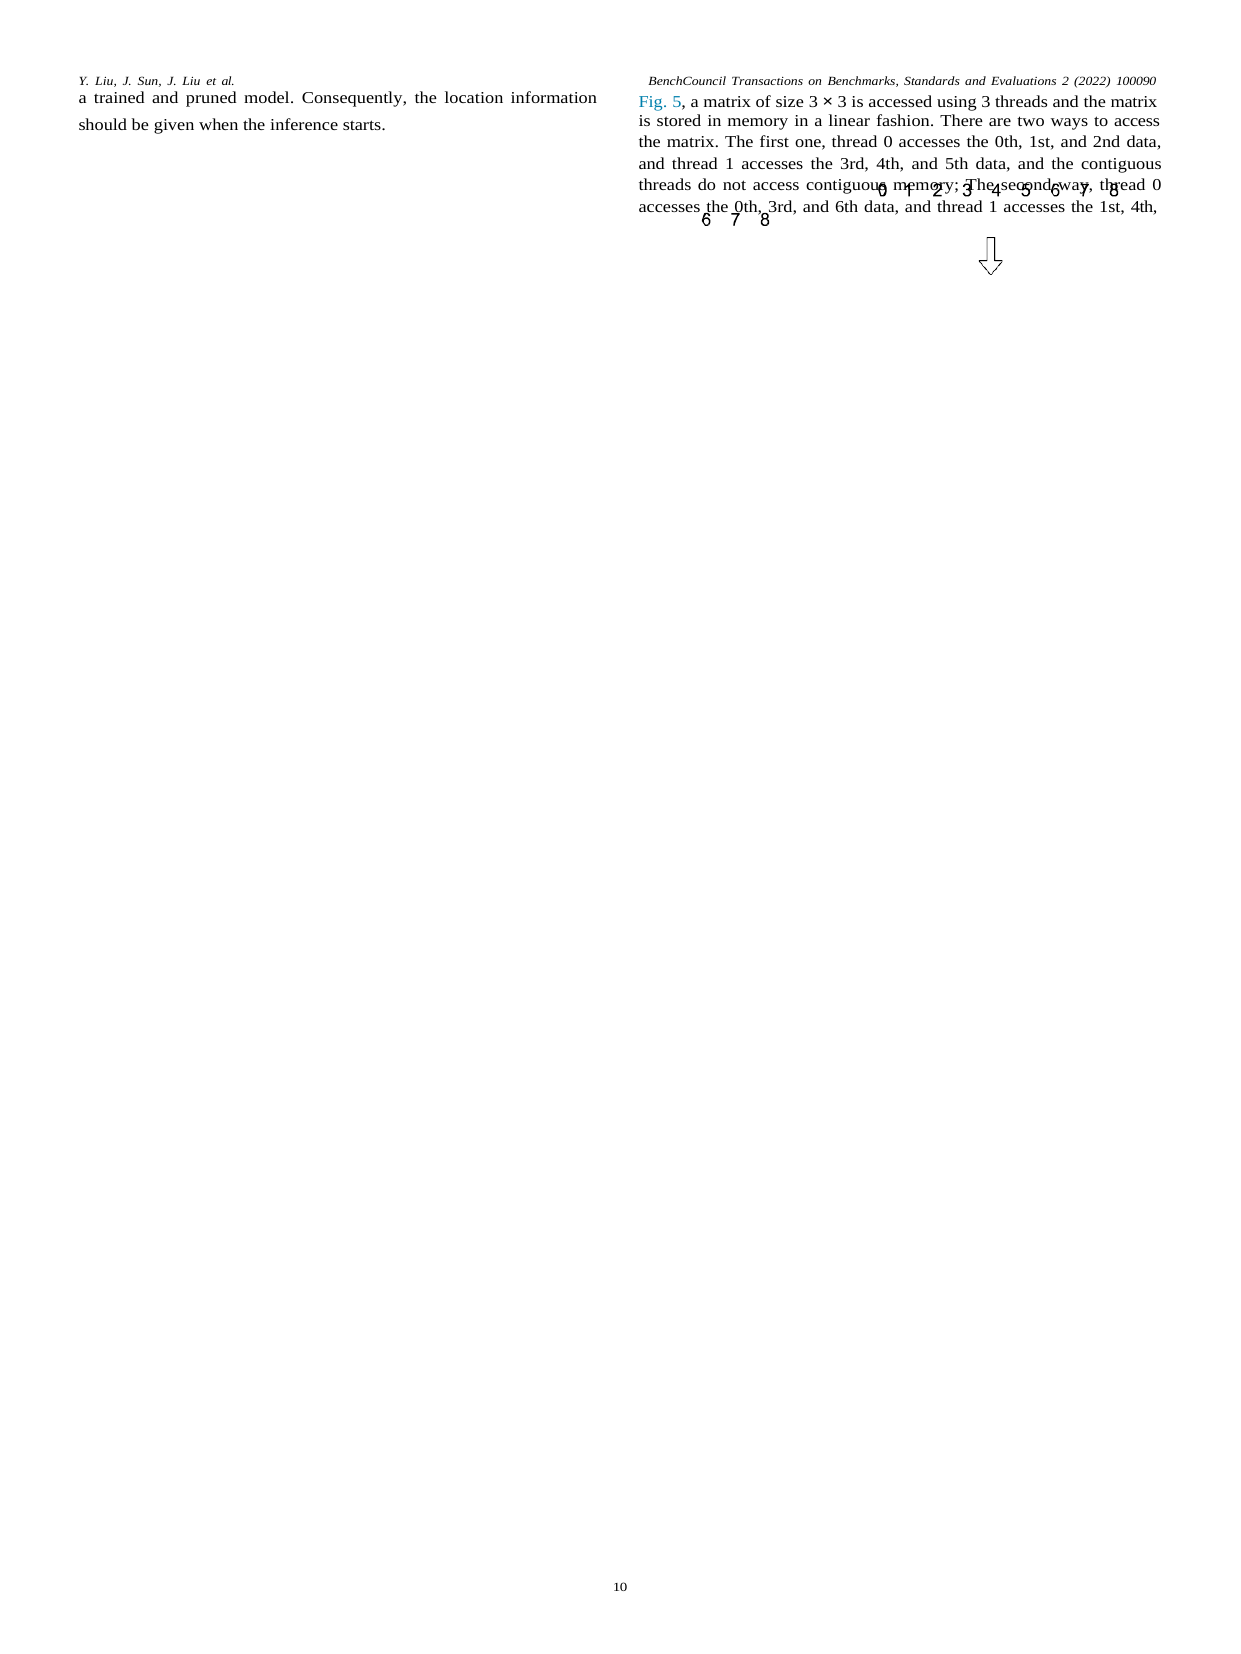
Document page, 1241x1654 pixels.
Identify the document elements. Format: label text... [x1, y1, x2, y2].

text Fig. 5, a matrix of size 3 × 3 is accessed using 3 threads and the matrix [638, 87, 1178, 112]
text is stored in memory in a linear fashion. There are two ways to access [638, 112, 1178, 130]
text a trained and pruned model. Consequently, the location information should be given when the inference starts. [78, 87, 605, 134]
picture [673, 96, 680, 102]
picture [978, 237, 1003, 275]
text the matrix. The first one, thread 0 accesses the 0th, 1st, and 2nd data, and thread 1 accesses the 3rd, 4th, and 5th data, and the contiguous threads do not access contiguous memory; The second way, thread 0 accesses the 0th, 3rd, and 6th data, and thread 1 accesses the 1st, 4th, [638, 132, 1162, 216]
